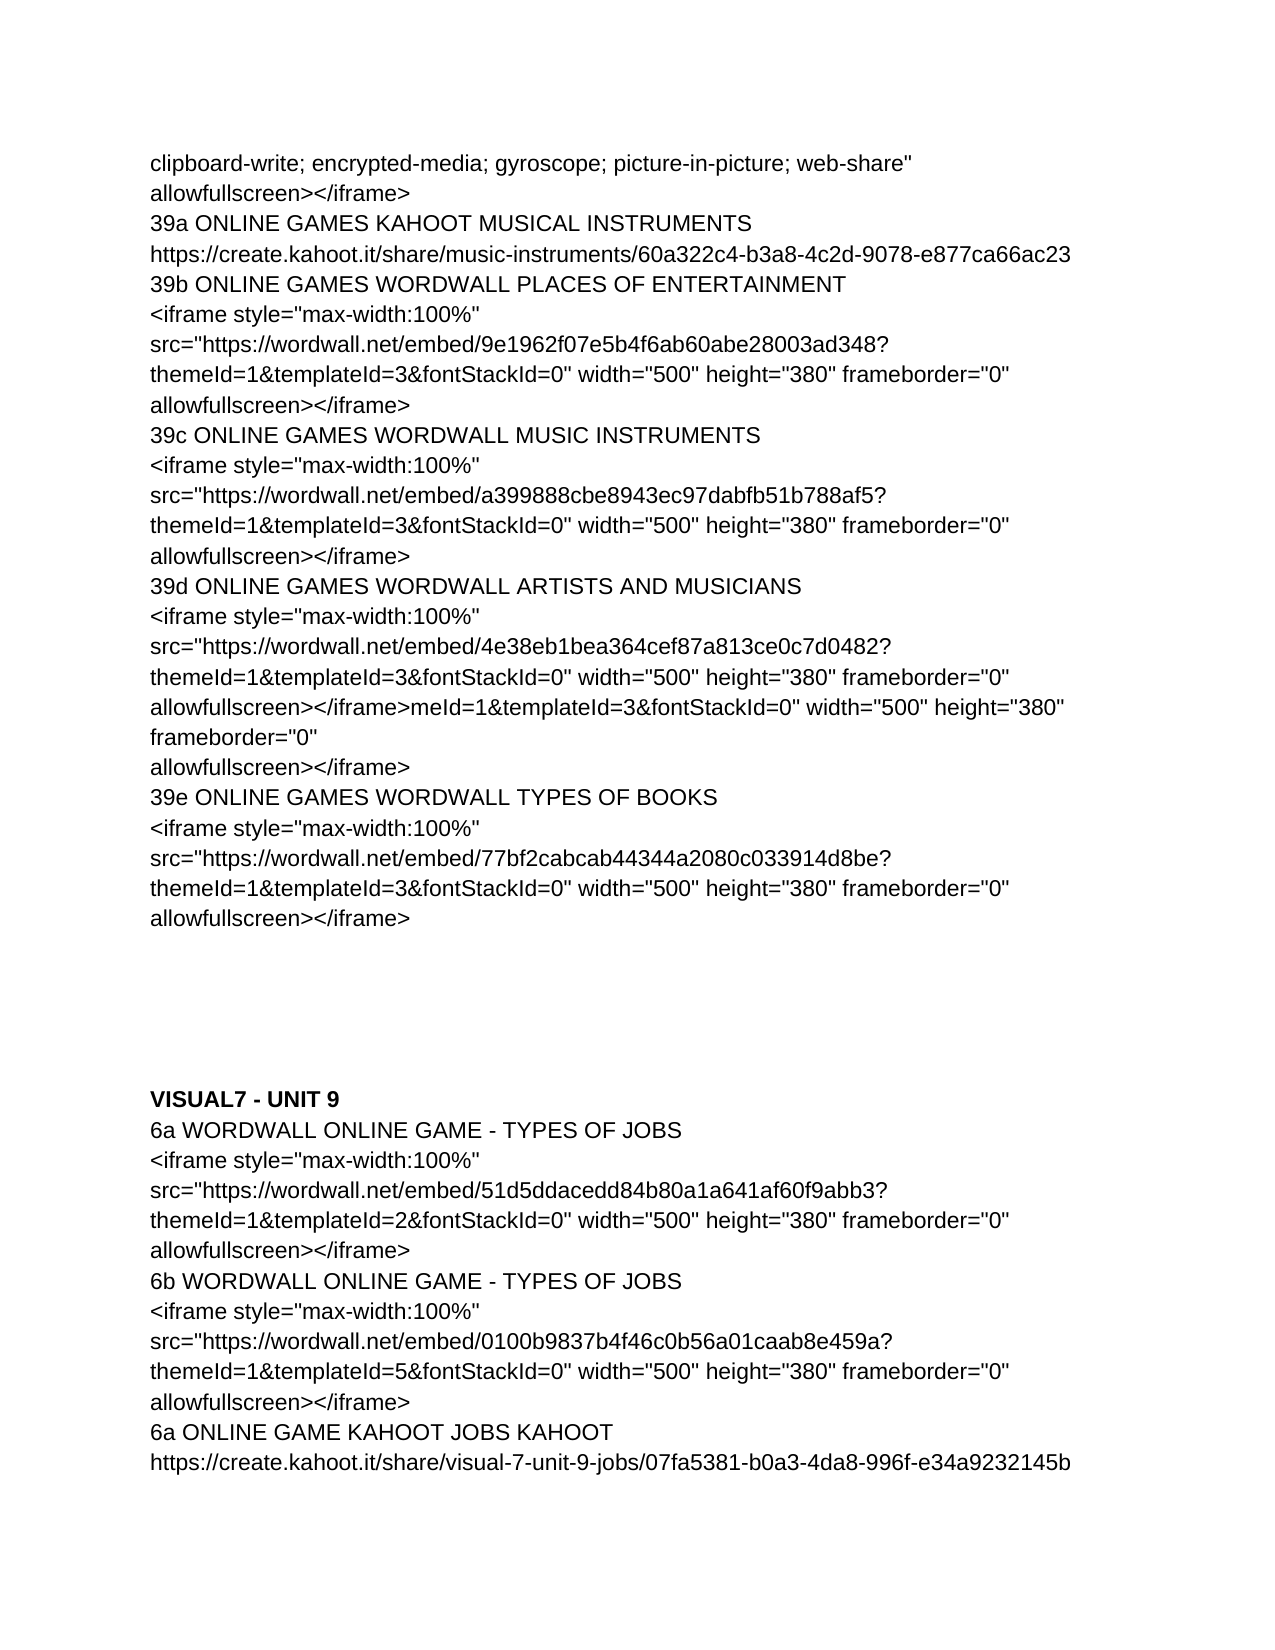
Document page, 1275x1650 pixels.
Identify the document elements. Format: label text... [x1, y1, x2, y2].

text themeId=1&templateId=3&fontStackId=0" width="500" height="380" frameborder="0" [150, 663, 1125, 690]
text 6a WORDWALL ONLINE GAME - TYPES OF JOBS [150, 1117, 1125, 1143]
text <iframe style="max-width:100%" src="https://wordwall.net/embed/51d5ddacedd84b80a1a641af60f9abb3? [150, 1147, 1125, 1203]
text <iframe style="max-width:100%" src="https://wordwall.net/embed/77bf2cabcab44344a2080c033914d8be? [150, 814, 1125, 871]
text 39d ONLINE GAMES WORDWALL ARTISTS AND MUSICIANS [150, 573, 1125, 599]
text themeId=1&templateId=5&fontStackId=0" width="500" height="380" frameborder="0" [150, 1358, 1125, 1385]
text themeId=1&templateId=2&fontStackId=0" width="500" height="380" frameborder="0" [150, 1207, 1125, 1234]
text 6b WORDWALL ONLINE GAME - TYPES OF JOBS [150, 1268, 1125, 1294]
text themeId=1&templateId=3&fontStackId=0" width="500" height="380" frameborder="0" [150, 361, 1125, 388]
text 39c ONLINE GAMES WORDWALL MUSIC INSTRUMENTS [150, 422, 1125, 448]
text allowfullscreen></iframe> [150, 1237, 1125, 1264]
text allowfullscreen></iframe> [150, 905, 1125, 932]
text allowfullscreen></iframe> [150, 1388, 1125, 1415]
text 6a ONLINE GAME KAHOOT JOBS KAHOOT [150, 1419, 1125, 1445]
text themeId=1&templateId=3&fontStackId=0" width="500" height="380" frameborder="0" [150, 875, 1125, 901]
text <iframe style="max-width:100%" src="https://wordwall.net/embed/a399888cbe8943ec97dabfb51b788af5? [150, 452, 1125, 509]
text 39b ONLINE GAMES WORDWALL PLACES OF ENTERTAINMENT [150, 271, 1125, 297]
text clipboard-write; encrypted-media; gyroscope; picture-in-picture; web-share" allowfullscreen></iframe> [150, 150, 1125, 207]
text allowfullscreen></iframe> [150, 392, 1125, 418]
text themeId=1&templateId=3&fontStackId=0" width="500" height="380" frameborder="0" [150, 512, 1125, 539]
text 39a ONLINE GAMES KAHOOT MUSICAL INSTRUMENTS [150, 210, 1125, 237]
text https://create.kahoot.it/share/music-instruments/60a322c4-b3a8-4c2d-9078-e877ca66ac23 [150, 241, 1125, 267]
text allowfullscreen></iframe> [150, 754, 1125, 781]
text VISUAL7 - UNIT 9 [150, 1056, 1125, 1113]
text https://create.kahoot.it/share/visual-7-unit-9-jobs/07fa5381-b0a3-4da8-996f-e34a9232145b [150, 1449, 1125, 1475]
text <iframe style="max-width:100%" src="https://wordwall.net/embed/4e38eb1bea364cef87a813ce0c7d0482? [150, 603, 1125, 660]
text allowfullscreen></iframe>meId=1&templateId=3&fontStackId=0" width="500" height="380" frameborder="0" [150, 694, 1125, 750]
text allowfullscreen></iframe> [150, 543, 1125, 569]
text <iframe style="max-width:100%" src="https://wordwall.net/embed/0100b9837b4f46c0b56a01caab8e459a? [150, 1298, 1125, 1354]
text 39e ONLINE GAMES WORDWALL TYPES OF BOOKS [150, 784, 1125, 811]
text <iframe style="max-width:100%" src="https://wordwall.net/embed/9e1962f07e5b4f6ab60abe28003ad348? [150, 301, 1125, 358]
